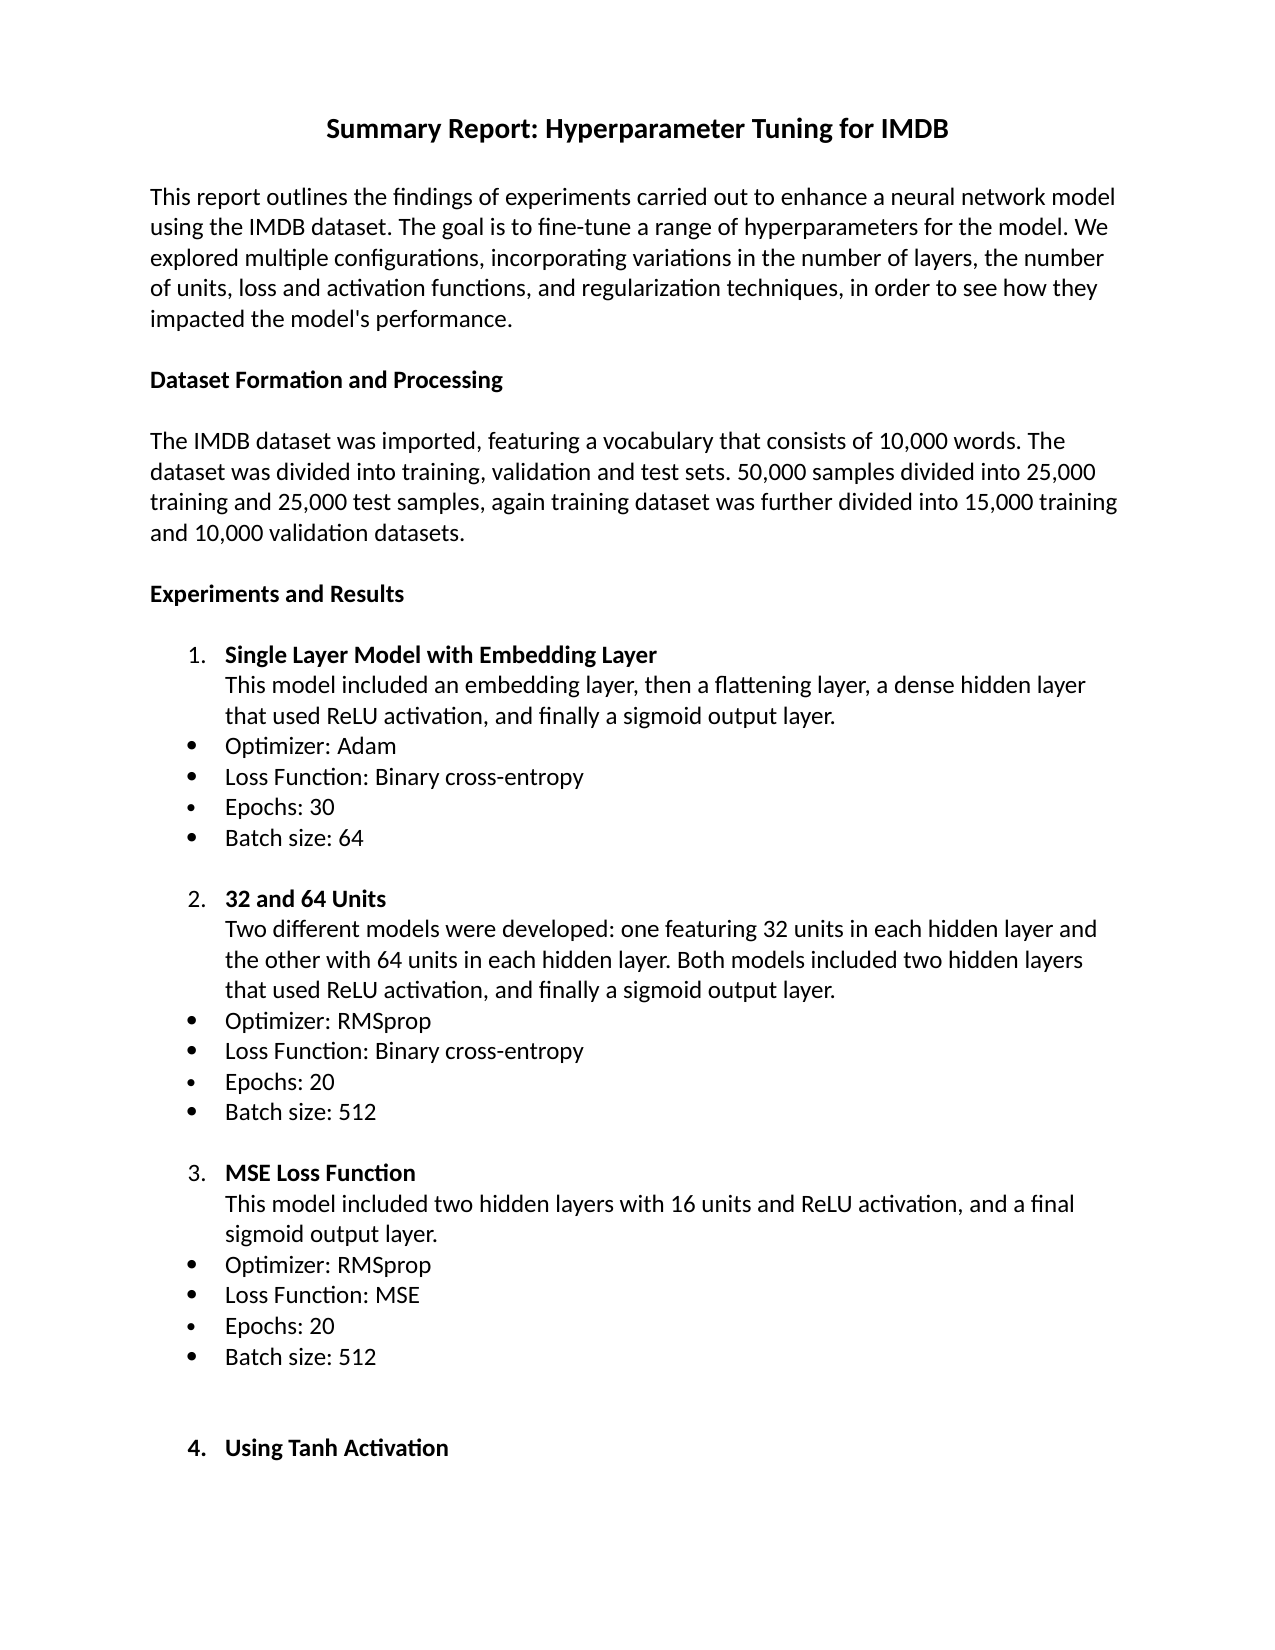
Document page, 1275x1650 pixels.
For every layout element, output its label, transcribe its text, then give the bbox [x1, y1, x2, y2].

text The IMDB dataset was imported, featuring a vocabulary that consists of 10,000 words. The dataset was divided into training, validation and test sets. 50,000 samples divided into 25,000 training and 25,000 test samples, again training dataset was further divided into 15,000 training and 10,000 validation datasets. [150, 425, 1125, 547]
list Single Layer Model with Embedding Layer [187, 639, 1125, 669]
text Experiments and Results [150, 578, 1125, 608]
list Loss Function: Binary cross-entropy [187, 1036, 1125, 1066]
list Loss Function: MSE [187, 1280, 1125, 1310]
list Loss Function: Binary cross-entropy [187, 761, 1125, 791]
list Epochs: 30 [187, 791, 1125, 822]
text Dataset Formation and Processing [150, 364, 1125, 394]
list MSE Loss Function [187, 1158, 1125, 1188]
list Batch size: 512 [187, 1341, 1125, 1371]
text This report outlines the findings of experiments carried out to enhance a neural network model using the IMDB dataset. The goal is to fine-tune a range of hyperparameters for the model. We explored multiple configurations, incorporating variations in the number of layers, the number of units, loss and activation functions, and regularization techniques, in order to see how they impacted the model's performance. [150, 181, 1125, 333]
list Optimizer: RMSprop [187, 1005, 1125, 1036]
text This model included two hidden layers with 16 units and ReLU activation, and a final sigmoid output layer. [225, 1188, 1125, 1249]
list Epochs: 20 [187, 1310, 1125, 1341]
list Epochs: 20 [187, 1066, 1125, 1097]
list Batch size: 64 [187, 822, 1125, 852]
list Batch size: 512 [187, 1097, 1125, 1127]
list Optimizer: RMSprop [187, 1249, 1125, 1280]
list 32 and 64 Units [187, 883, 1125, 913]
text Two different models were developed: one featuring 32 units in each hidden layer and the other with 64 units in each hidden layer. Both models included two hidden layers that used ReLU activation, and finally a sigmoid output layer. [225, 913, 1125, 1005]
list Using Tanh Activation [187, 1432, 1125, 1463]
list Optimizer: Adam [187, 730, 1125, 761]
text This model included an embedding layer, then a flattening layer, a dense hidden layer that used ReLU activation, and finally a sigmoid output layer. [225, 669, 1125, 730]
text Summary Report: Hyperparameter Tuning for IMDB [150, 110, 1125, 145]
